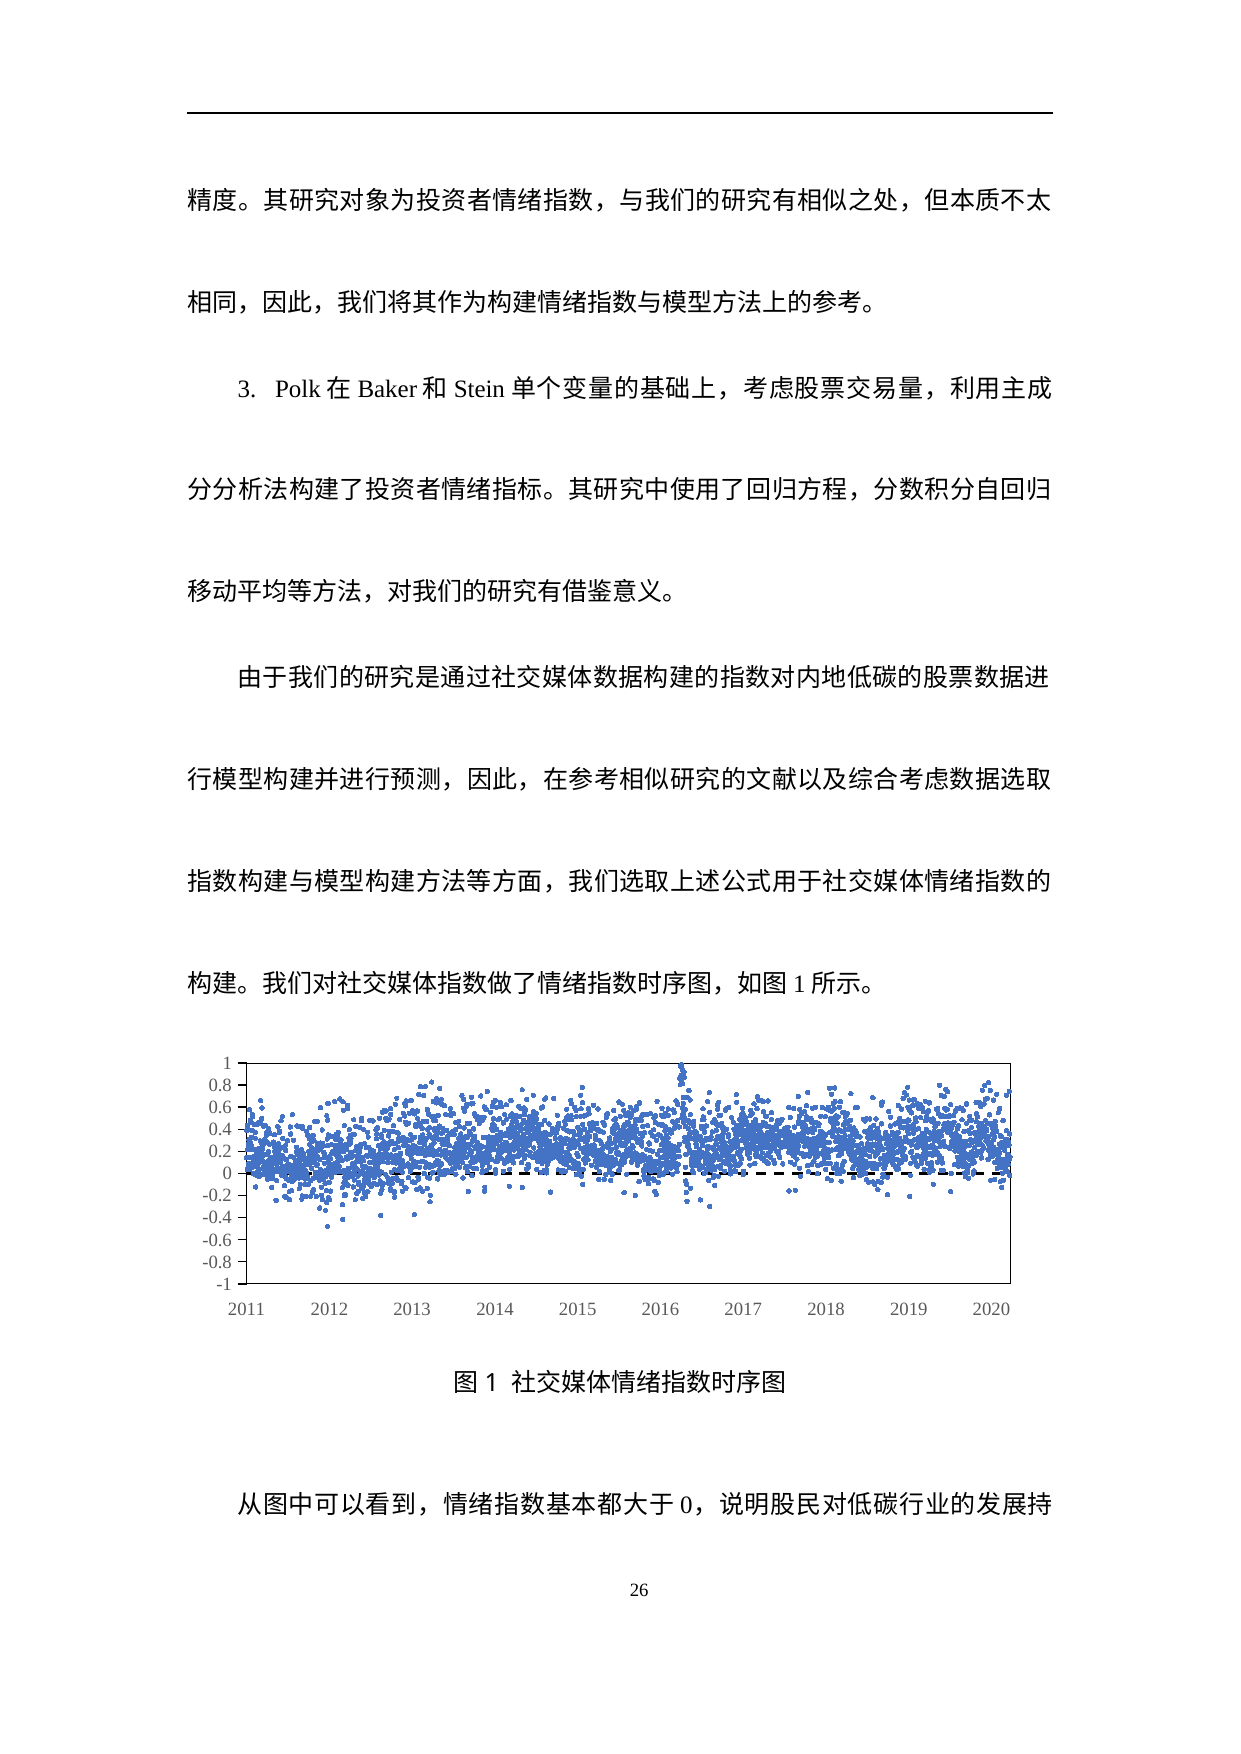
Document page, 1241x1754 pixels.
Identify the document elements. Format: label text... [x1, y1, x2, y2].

list Polk在Baker和Stein单个变量的基础上，考虑股票交易量，利用主成分分析法构建了投资者情绪指标。其研究中使用了回归方程，分数积分自回归移动平均等方法，对我们的研究有借鉴意义。 [187, 352, 1053, 624]
text 社交媒体情绪指数时序图 [187, 1346, 1053, 1414]
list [187, 164, 1053, 334]
text 由于我们的研究是通过社交媒体数据构建的指数对内地低碳的股票数据进行模型构建并进行预测，因此，在参考相似研究的文献以及综合考虑数据选取、指数构建与模型构建方法等方面，我们选取上述公式用于社交媒体情绪指数的构建。我们对社交媒体指数做了情绪指数时序图，如图 2 所示。 [187, 642, 1053, 1016]
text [187, 1469, 1053, 1537]
